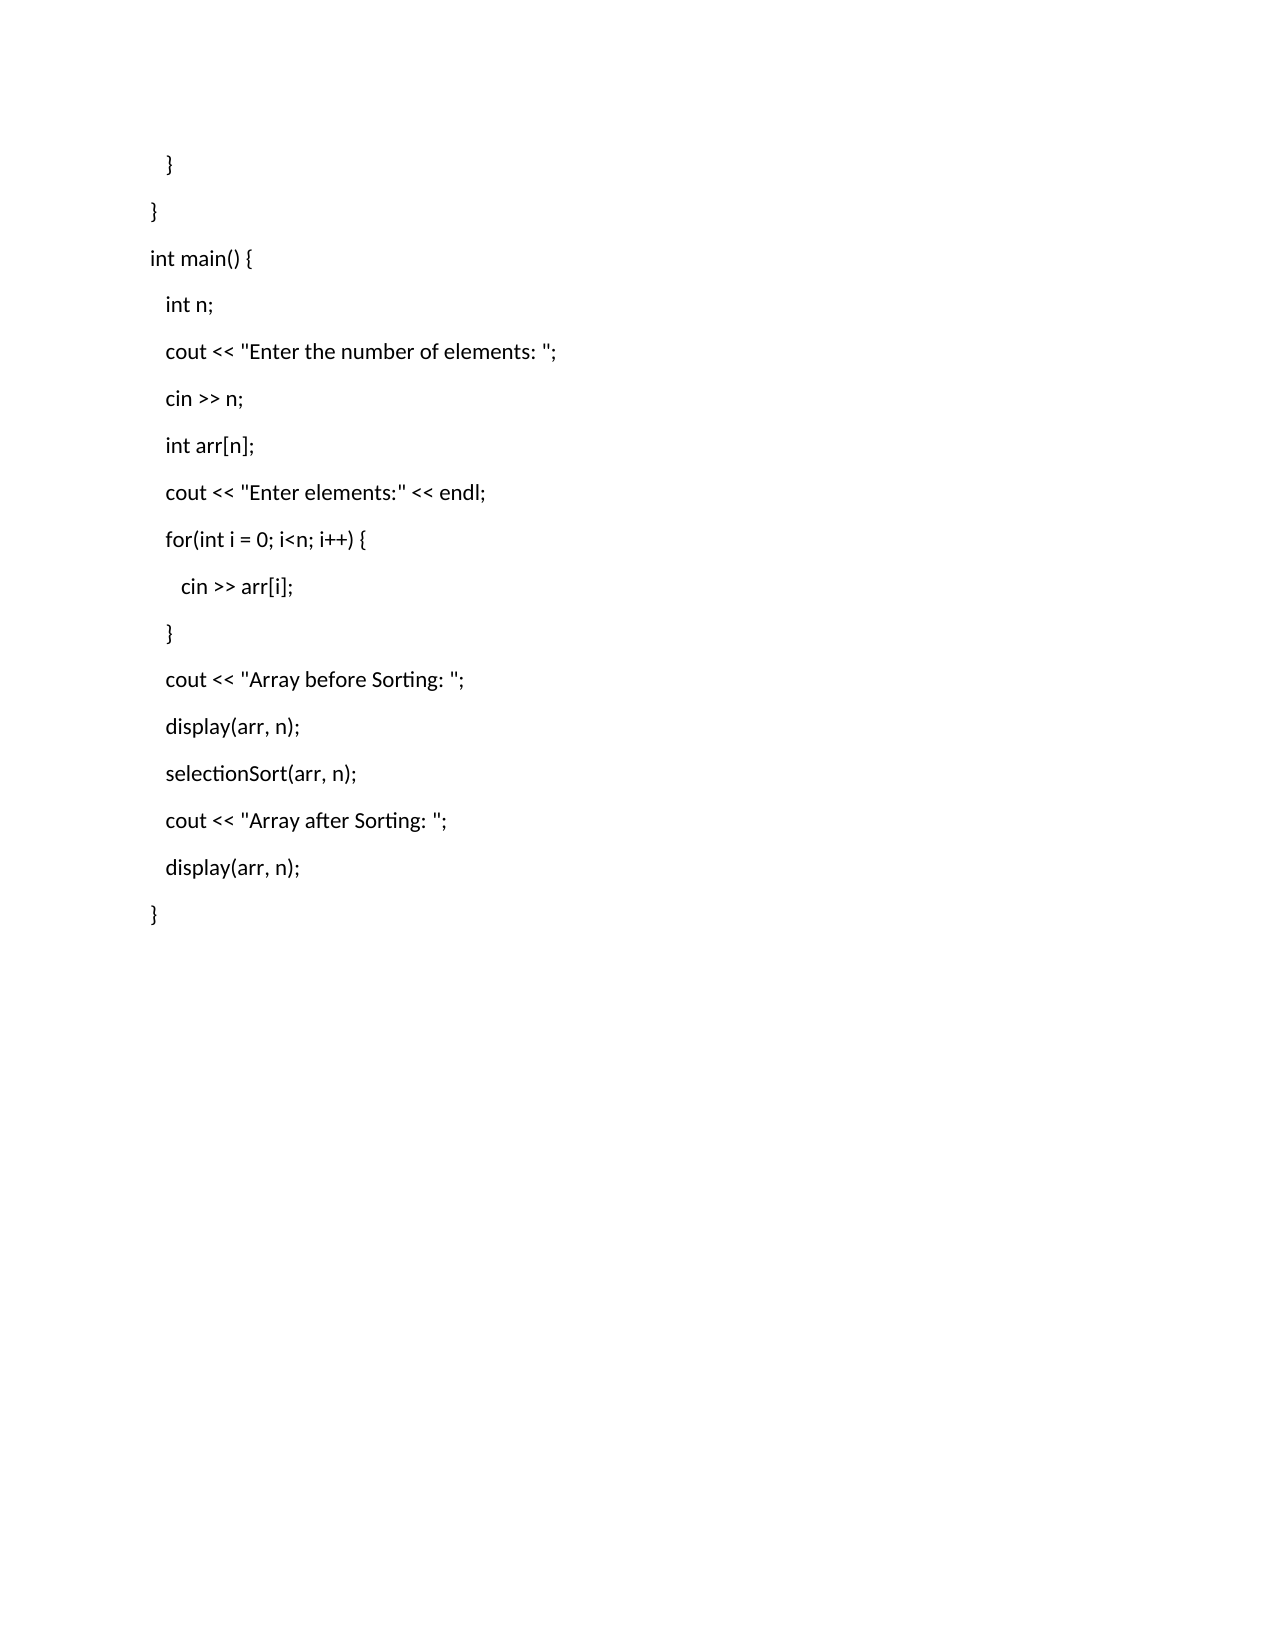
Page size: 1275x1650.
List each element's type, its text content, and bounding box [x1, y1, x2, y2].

text cout << "Array after Sorting: "; [150, 806, 1125, 834]
text cin >> arr[i]; [150, 572, 1125, 600]
text int n; [150, 291, 1125, 319]
text cout << "Array before Sorting: "; [150, 666, 1125, 694]
text selectionSort(arr, n); [150, 759, 1125, 787]
text for(int i = 0; i<n; i++) { [150, 525, 1125, 553]
text cout << "Enter elements:" << endl; [150, 478, 1125, 506]
text cin >> n; [150, 384, 1125, 412]
text cout << "Enter the number of elements: "; [150, 337, 1125, 366]
text int main() { [150, 244, 1125, 272]
text } [150, 900, 1125, 928]
text } [150, 619, 1125, 647]
text int arr[n]; [150, 431, 1125, 459]
text } [150, 197, 1125, 225]
text } [150, 150, 1125, 178]
text display(arr, n); [150, 853, 1125, 881]
text display(arr, n); [150, 712, 1125, 741]
